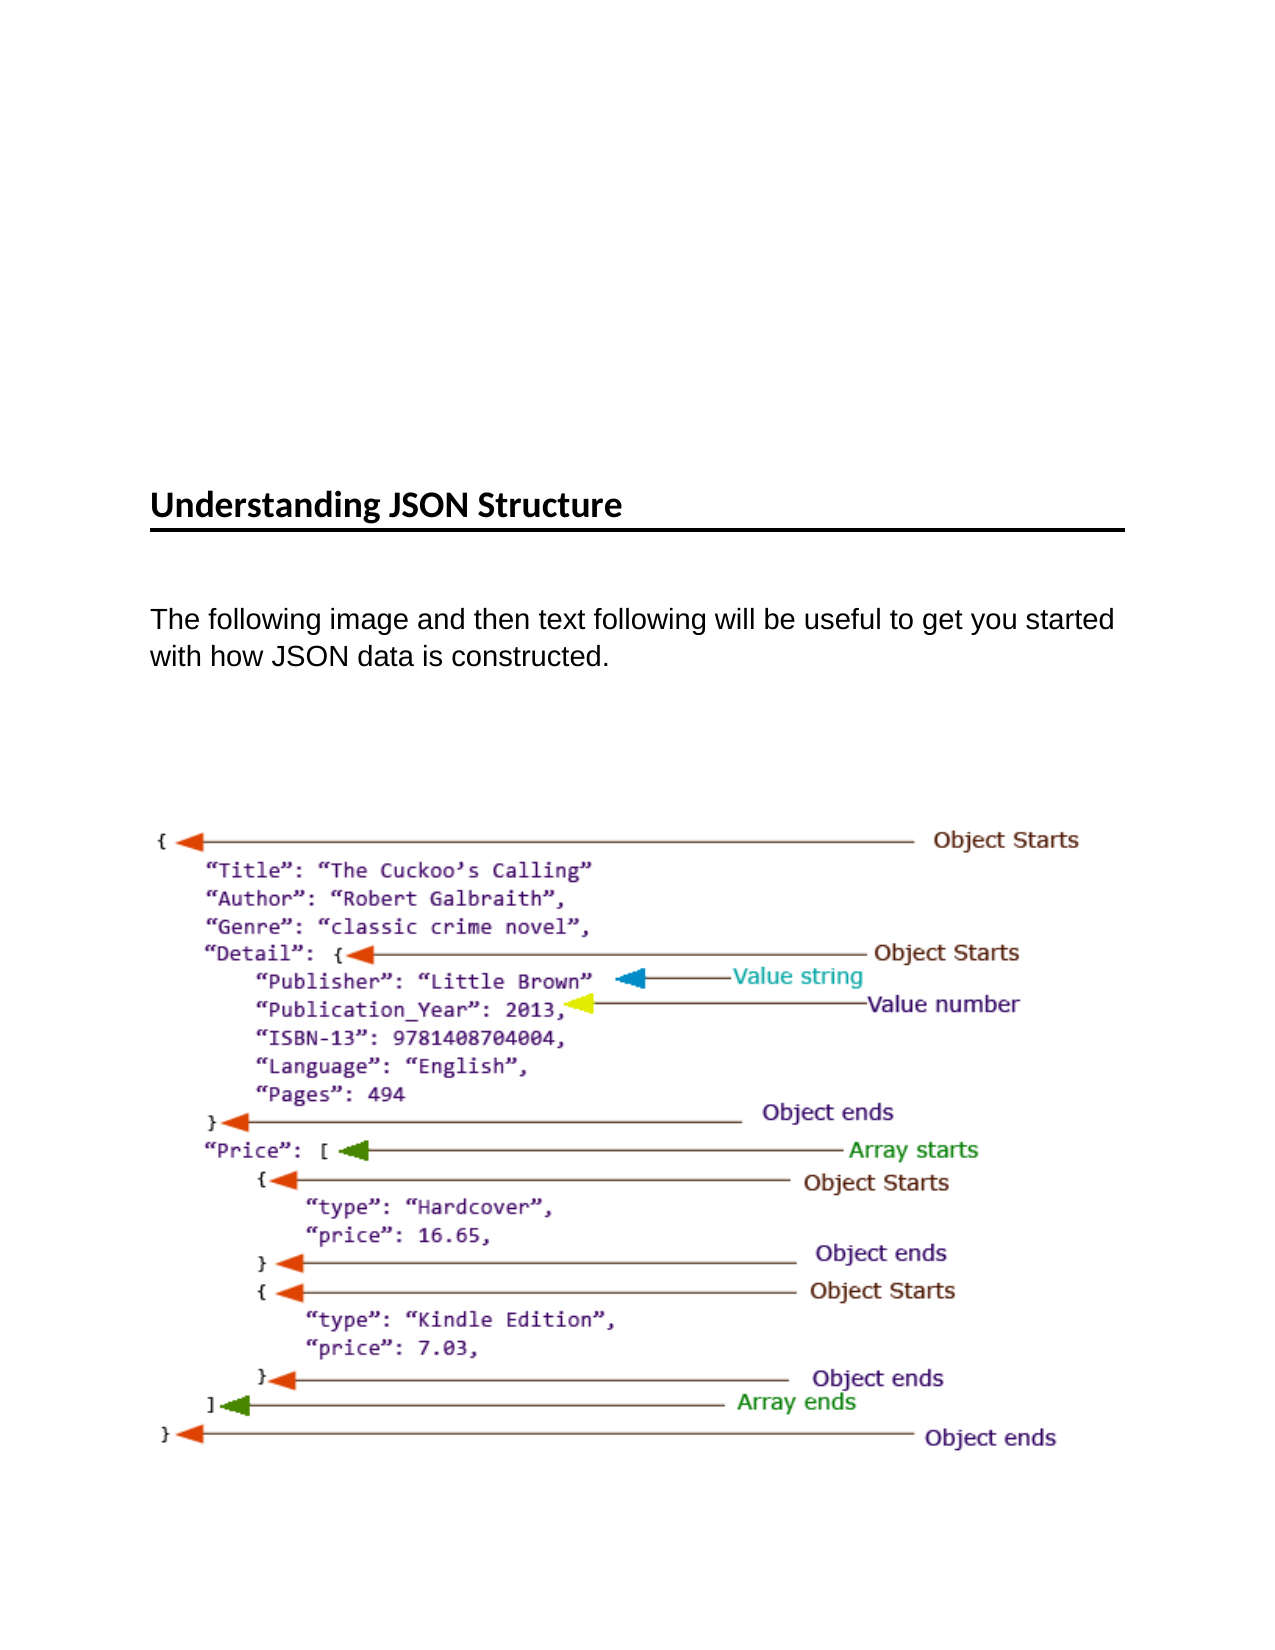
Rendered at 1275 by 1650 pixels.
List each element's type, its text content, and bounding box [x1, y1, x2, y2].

text The following image and then text following will be useful to get you started with how JSON data is constructed. [150, 602, 1125, 672]
picture [150, 823, 1094, 1460]
text Understanding JSON Structure [150, 481, 1125, 528]
